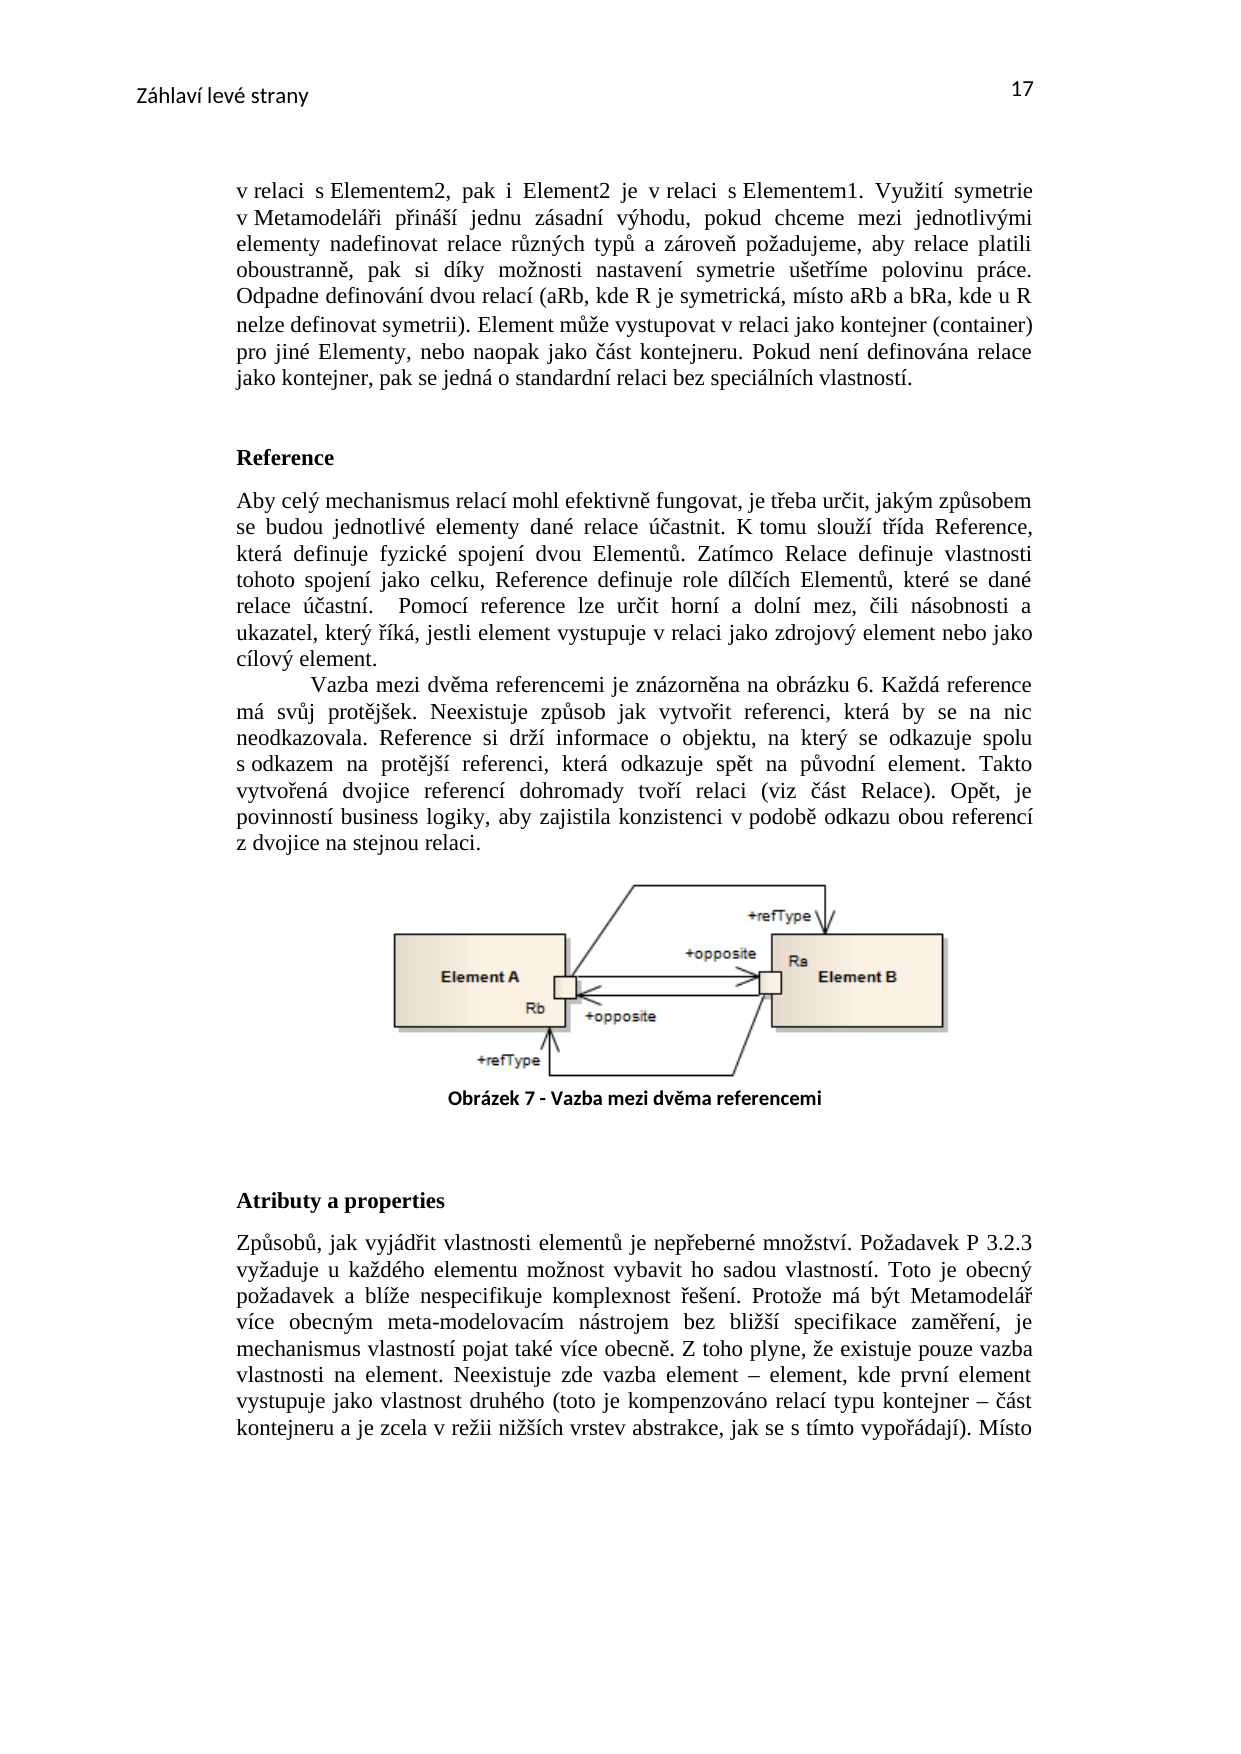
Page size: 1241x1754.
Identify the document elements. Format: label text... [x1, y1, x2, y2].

picture [391, 882, 953, 1086]
text Vazba mezi dvěma referencemi je znázorněna na obrázku 6. Každá reference má svůj protějšek. Neexistuje způsob jak vytvořit referenci, která by se na nic neodkazovala. Reference si drží informace o objektu, na který se odkazuje spolu s odkazem na protější referenci, která odkazuje spět na původní element. Takto vytvořená dvojice referencí dohromady tvoří relaci (viz část Relace). Opět, je povinností business logiky, aby zajistila konzistenci v podobě odkazu obou referencí z dvojice na stejnou relaci. [236, 671, 1033, 856]
text Reference [236, 444, 1033, 471]
text Aby celý mechanismus relací mohl efektivně fungovat, je třeba určit, jakým způsobem se budou jednotlivé elementy dané relace účastnit. K tomu slouží třída Reference, která definuje fyzické spojení dvou Elementů. Zatímco Relace definuje vlastnosti tohoto spojení jako celku, Reference definuje role dílčích Elementů, které se dané relace účastní. Pomocí reference lze určit horní a dolní mez, čili násobnosti a ukazatel, který říká, jestli element vystupuje v relaci jako zdrojový element nebo jako cílový element. [236, 487, 1033, 671]
text Atributy a properties [236, 1187, 1033, 1213]
